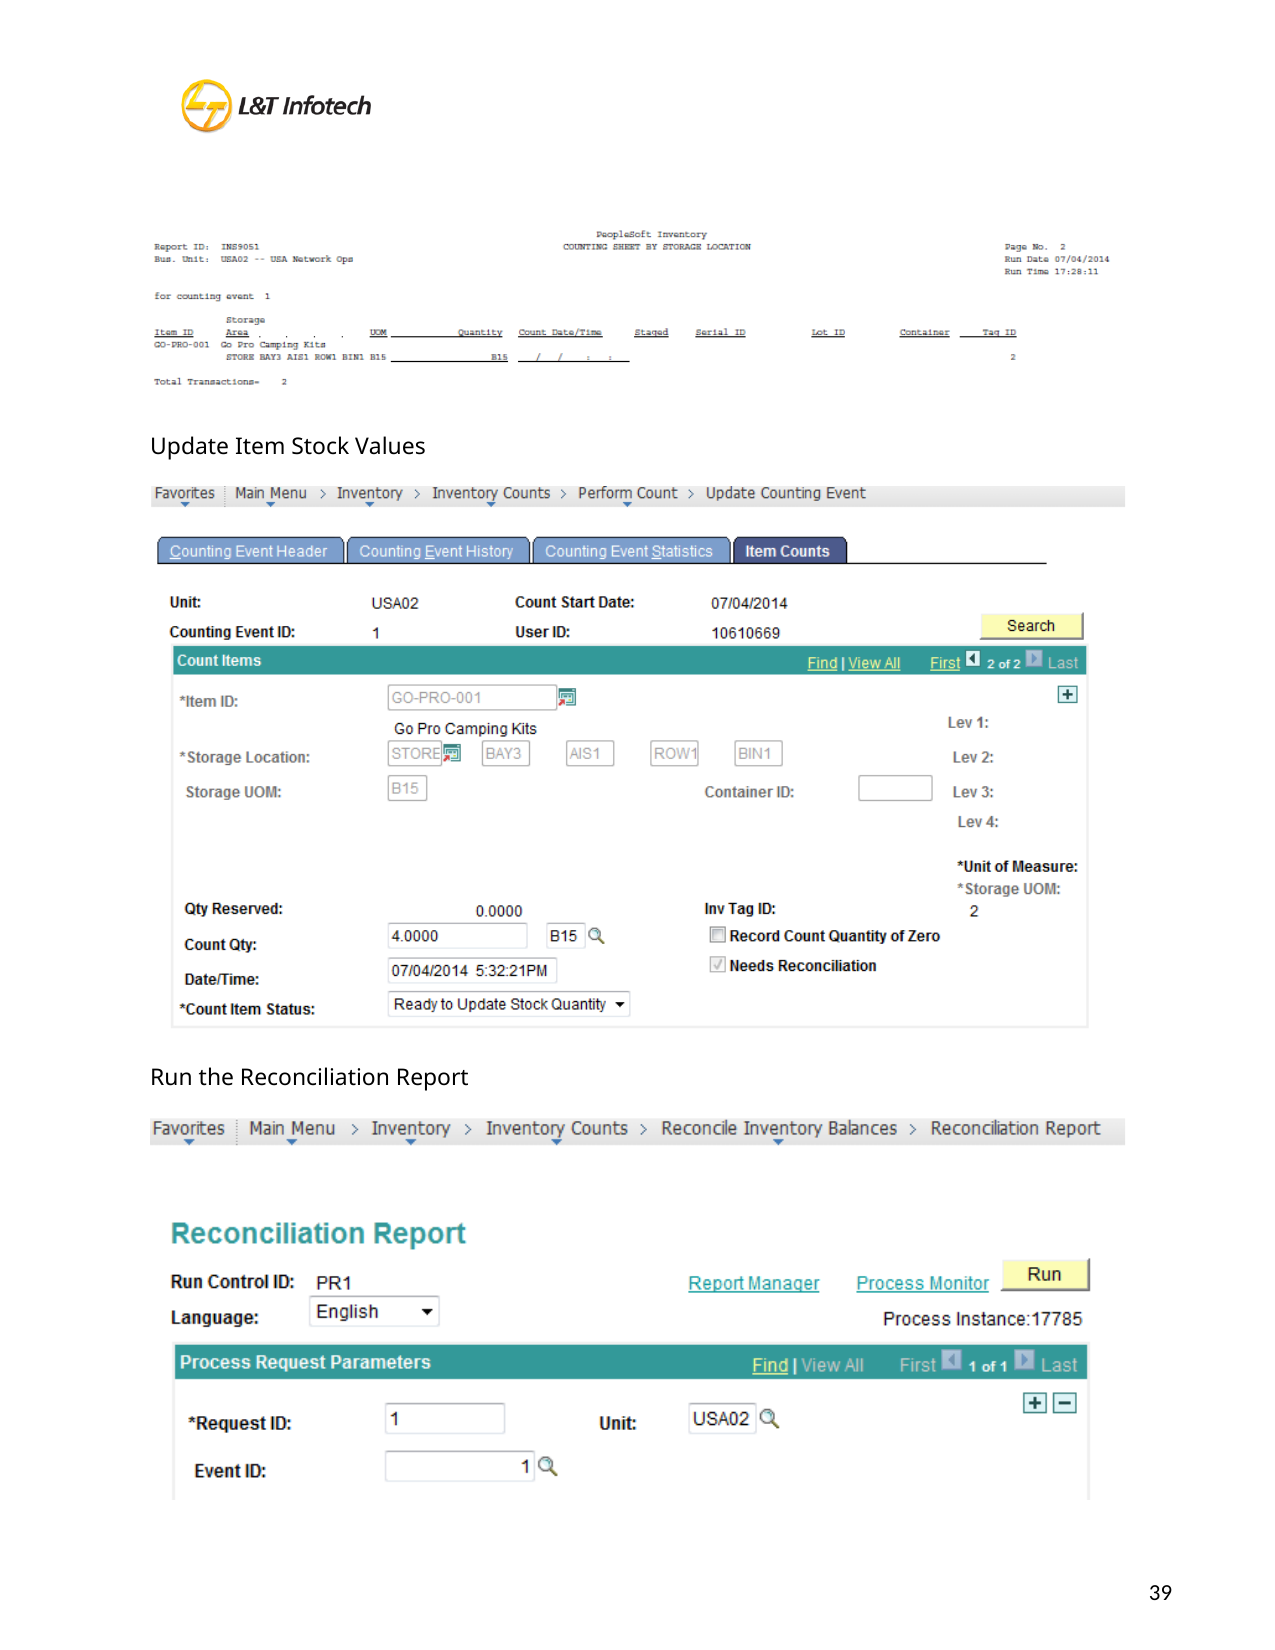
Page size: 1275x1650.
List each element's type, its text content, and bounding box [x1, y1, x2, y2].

text Run the Reconciliation Report [150, 1061, 1172, 1092]
picture [150, 486, 1125, 1037]
picture [150, 226, 1125, 405]
text Update Item Stock Values [150, 430, 1172, 461]
picture [177, 75, 377, 137]
picture [150, 1118, 1125, 1500]
